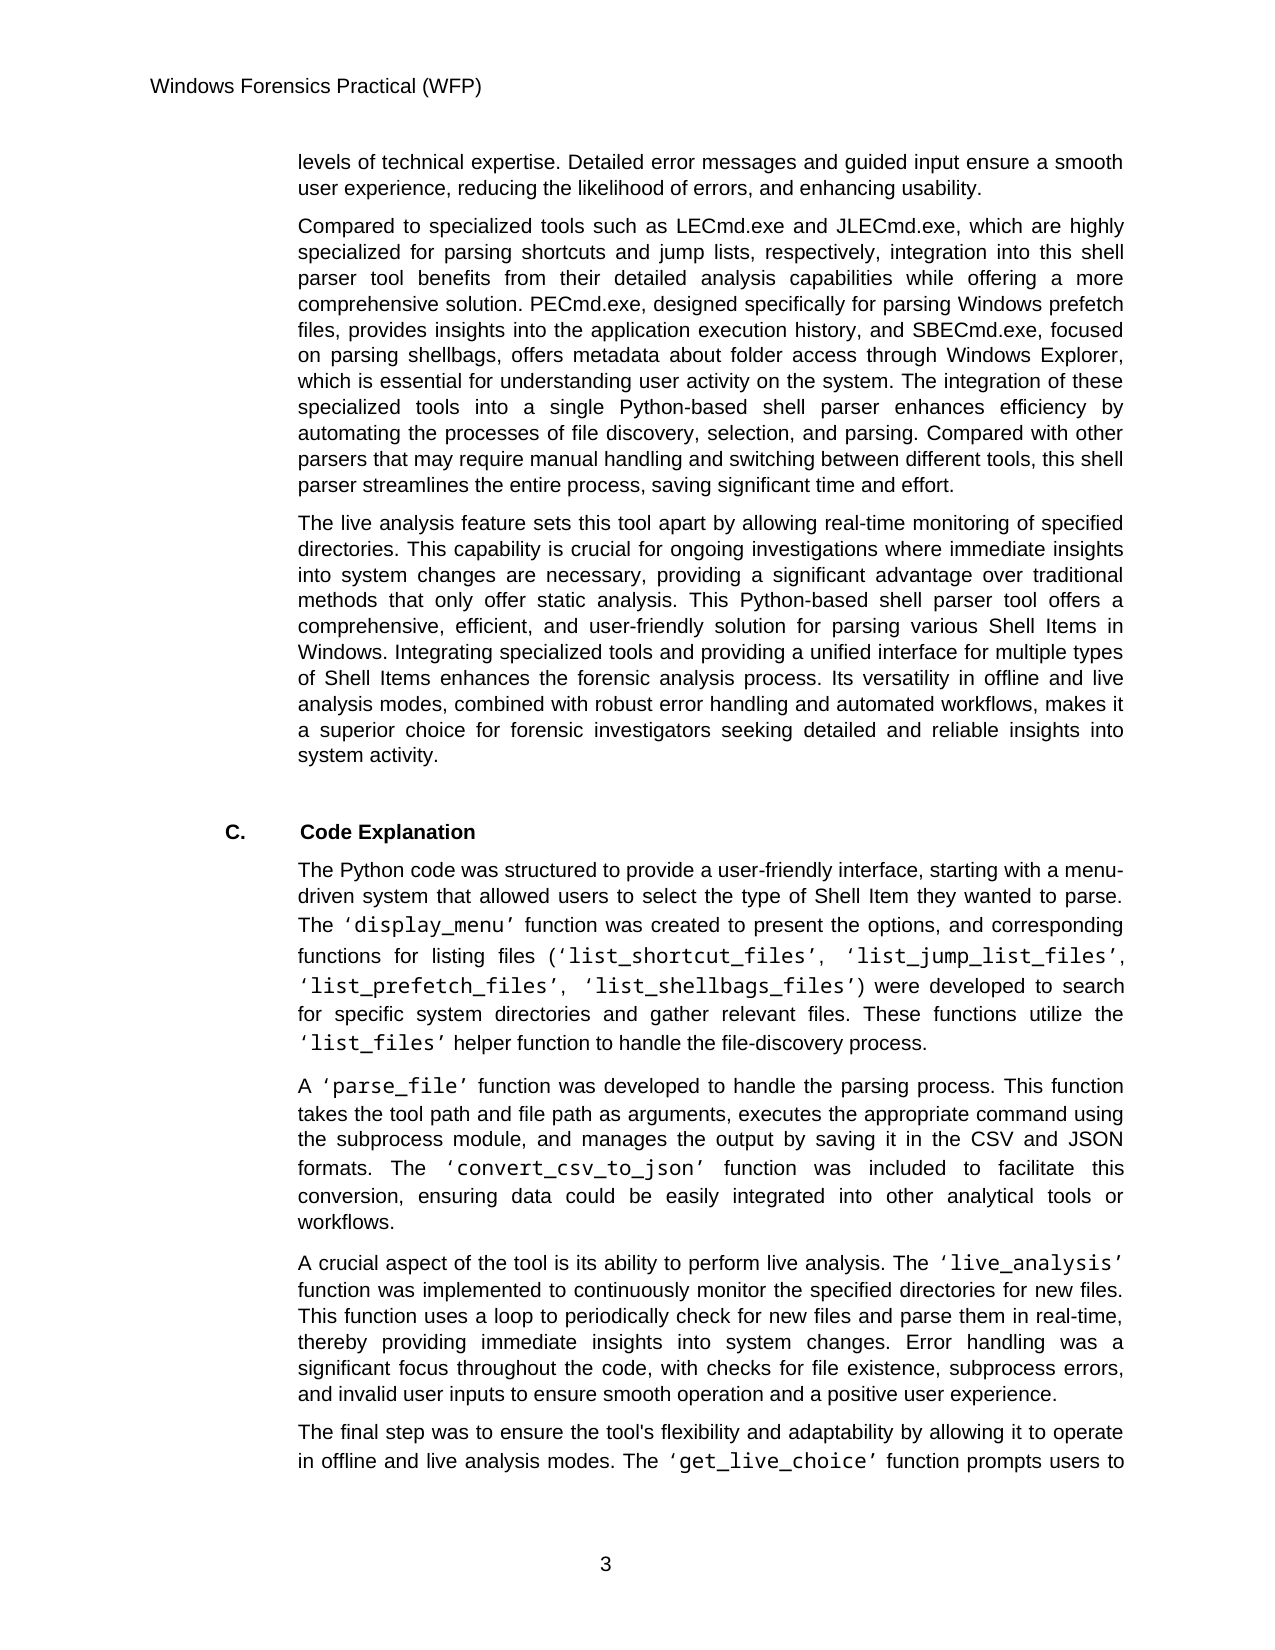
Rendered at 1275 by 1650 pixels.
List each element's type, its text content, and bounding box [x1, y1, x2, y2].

text The live analysis feature sets this tool apart by allowing real-time monitoring of specified directories. This capability is crucial for ongoing investigations where immediate insights into system changes are necessary, providing a significant advantage over traditional methods that only offer static analysis. This Python-based shell parser tool offers a comprehensive, efficient, and user-friendly solution for parsing various Shell Items in Windows. Integrating specialized tools and providing a unified interface for multiple types of Shell Items enhances the forensic analysis process. Its versatility in offline and live analysis modes, combined with robust error handling and automated workflows, makes it a superior choice for forensic investigators seeking detailed and reliable insights into system activity. [298, 511, 1125, 767]
subtitle Code Explanation [225, 820, 1125, 844]
text Compared to specialized tools such as LECmd.exe and JLECmd.exe, which are highly specialized for parsing shortcuts and jump lists, respectively, integration into this shell parser tool benefits from their detailed analysis capabilities while offering a more comprehensive solution. PECmd.exe, designed specifically for parsing Windows prefetch files, provides insights into the application execution history, and SBECmd.exe, focused on parsing shellbags, offers metadata about folder access through Windows Explorer, which is essential for understanding user activity on the system. The integration of these specialized tools into a single Python-based shell parser enhances efficiency by automating the processes of file discovery, selection, and parsing. Compared with other parsers that may require manual handling and switching between different tools, this shell parser streamlines the entire process, saving significant time and effort. [298, 214, 1125, 496]
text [298, 150, 1125, 200]
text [298, 1420, 1125, 1474]
text A ‘parse_file’ function was developed to handle the parsing process. This function takes the tool path and file path as arguments, executes the appropriate command using the subprocess module, and manages the output by saving it in the CSV and JSON formats. The ‘convert_csv_to_json’ function was included to facilitate this conversion, ensuring data could be easily integrated into other analytical tools or workflows. [298, 1071, 1125, 1233]
text The Python code was structured to provide a user-friendly interface, starting with a menu-driven system that allowed users to select the type of Shell Item they wanted to parse. The ‘display_menu’ function was created to present the options, and corresponding functions for listing files (‘list_shortcut_files’, ‘list_jump_list_files’, ‘list_prefetch_files’, ‘list_shellbags_files’) were developed to search for specific system directories and gather relevant files. These functions utilize the ‘list_files’ helper function to handle the file-discovery process. [298, 858, 1125, 1056]
text A crucial aspect of the tool is its ability to perform live analysis. The ‘live_analysis’ function was implemented to continuously monitor the specified directories for new files. This function uses a loop to periodically check for new files and parse them in real-time, thereby providing immediate insights into system changes. Error handling was a significant focus throughout the code, with checks for file existence, subprocess errors, and invalid user inputs to ensure smooth operation and a positive user experience. [298, 1248, 1125, 1406]
